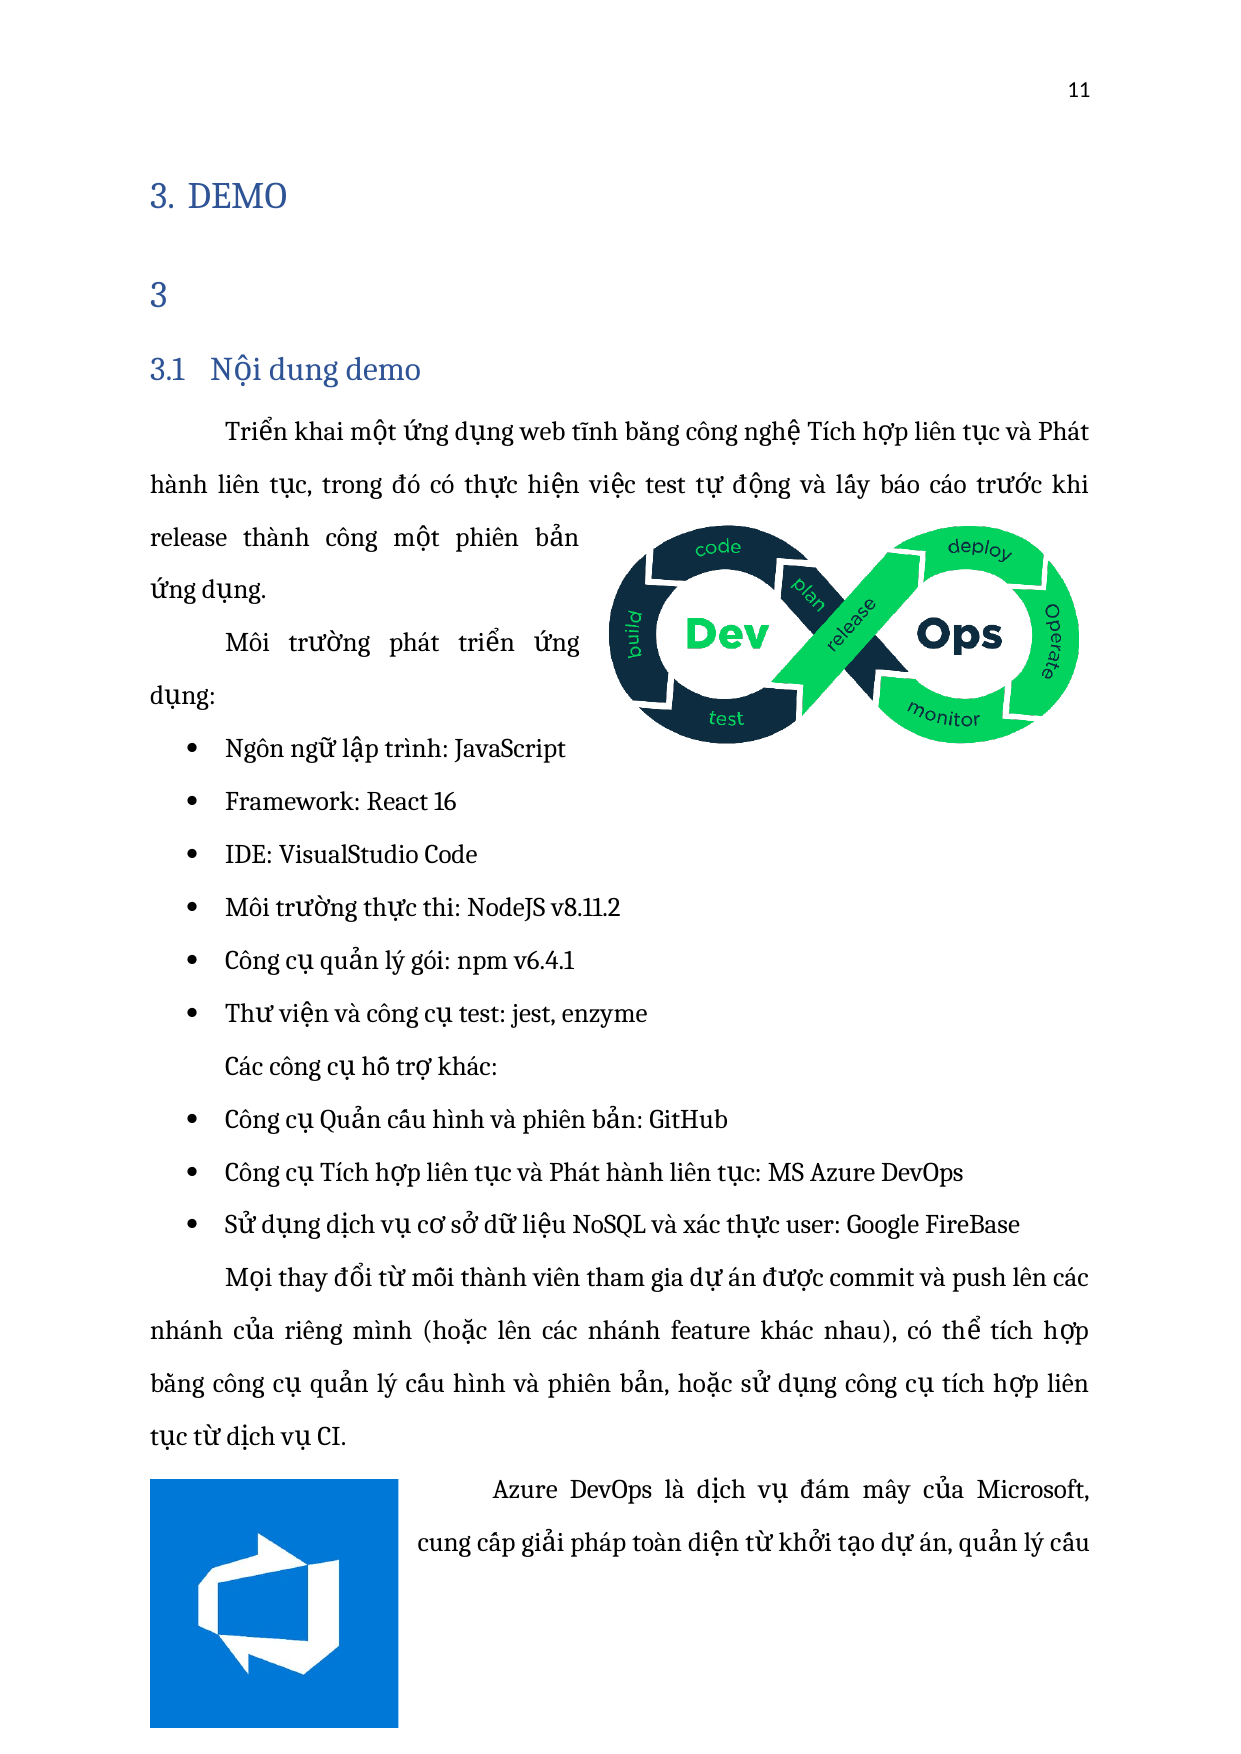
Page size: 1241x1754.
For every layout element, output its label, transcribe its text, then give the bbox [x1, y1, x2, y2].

text Môi trường phát triển ứng dụng: [150, 627, 598, 711]
list Framework: React 16 [187, 786, 1090, 817]
list IDE: VisualStudio Code [187, 839, 1090, 870]
subtitle Nội dung demo [150, 351, 1090, 389]
list Công cụ Quản cấu hình và phiên bản: GitHub [187, 1104, 1090, 1135]
text Các công cụ hỗ trợ khác: [150, 1051, 1090, 1082]
picture [150, 1479, 399, 1728]
text Mọi thay đổi từ mỗi thành viên tham gia dự án được commit và push lên các nhánh của riêng mình (hoặc lên các nhánh feature khác nhau), có thể tích hợp bằng công cụ quản lý cấu hình và phiên bản, hoặc sử dụng công cụ tích hợp liên tục từ dịch vụ CI. [150, 1262, 1090, 1452]
list Thư viện và công cụ test: jest, enzyme [187, 998, 1090, 1029]
picture [598, 505, 1091, 759]
subtitle DEMO [150, 175, 1090, 218]
list Ngôn ngữ lập trình: JavaScript [187, 733, 1090, 764]
list Sử dụng dịch vụ cơ sở dữ liệu NoSQL và xác thực user: Google FireBase [187, 1209, 1090, 1241]
list Môi trường thực thi: NodeJS v8.11.2 [187, 892, 1090, 923]
list Công cụ Tích hợp liên tục và Phát hành liên tục: MS Azure DevOps [187, 1157, 1090, 1188]
text Triển khai một ứng dụng web tĩnh bằng công nghệ Tích hợp liên tục và Phát hành liên tục, trong đó có thực hiện việc test tự động và lấy báo cáo trước khi release thành công một phiên bản ứng dụng. [150, 416, 1090, 606]
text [150, 1474, 1090, 1558]
list Công cụ quản lý gói: npm v6.4.1 [187, 945, 1090, 976]
